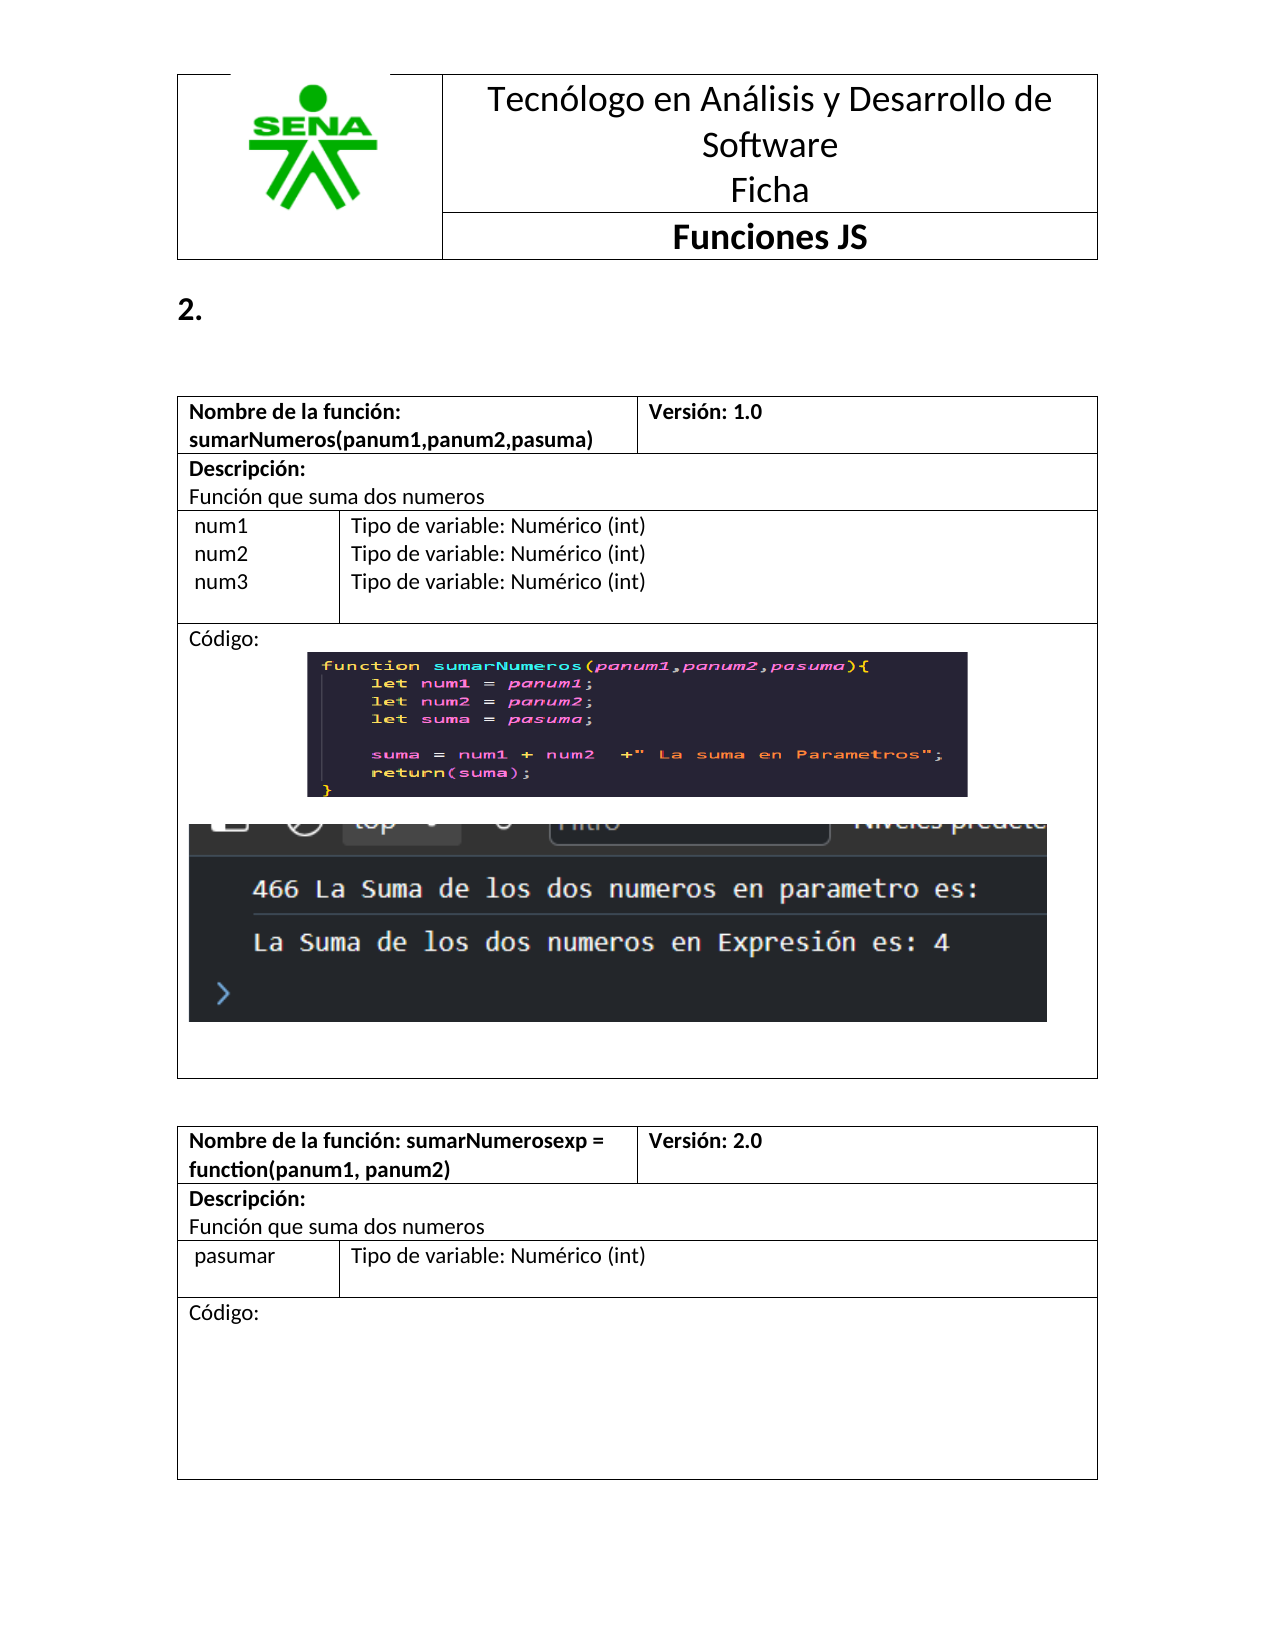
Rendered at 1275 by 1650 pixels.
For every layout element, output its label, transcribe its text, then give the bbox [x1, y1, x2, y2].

table_cell Tipo de variable: Numérico (int) Tipo de variable: Numérico (int) Tipo de variable: Numérico (int) [340, 511, 1097, 623]
table_cell Descripción: Función que suma dos numeros [178, 1184, 1097, 1240]
table_header Versión: 2.0 [638, 1127, 1097, 1183]
table_header Versión: 1.0 [638, 397, 1097, 453]
picture [188, 824, 1047, 1022]
table_cell Descripción: Función que suma dos numeros [178, 454, 1097, 510]
picture [230, 74, 390, 226]
table_header Nombre de la función: sumarNumerosexp = function(panum1, panum2) [178, 1127, 637, 1183]
table_cell Tipo de variable: Numérico (int) [340, 1241, 1097, 1297]
text 2. [177, 288, 1098, 329]
picture [307, 652, 968, 797]
table_cell num1 num2 num3 [178, 511, 339, 623]
table_cell Código: [178, 624, 1097, 1078]
table_header Nombre de la función: sumarNumeros(panum1,panum2,pasuma) [178, 397, 637, 453]
table_cell pasumar [178, 1241, 339, 1297]
table_cell Código: [178, 1298, 1097, 1479]
